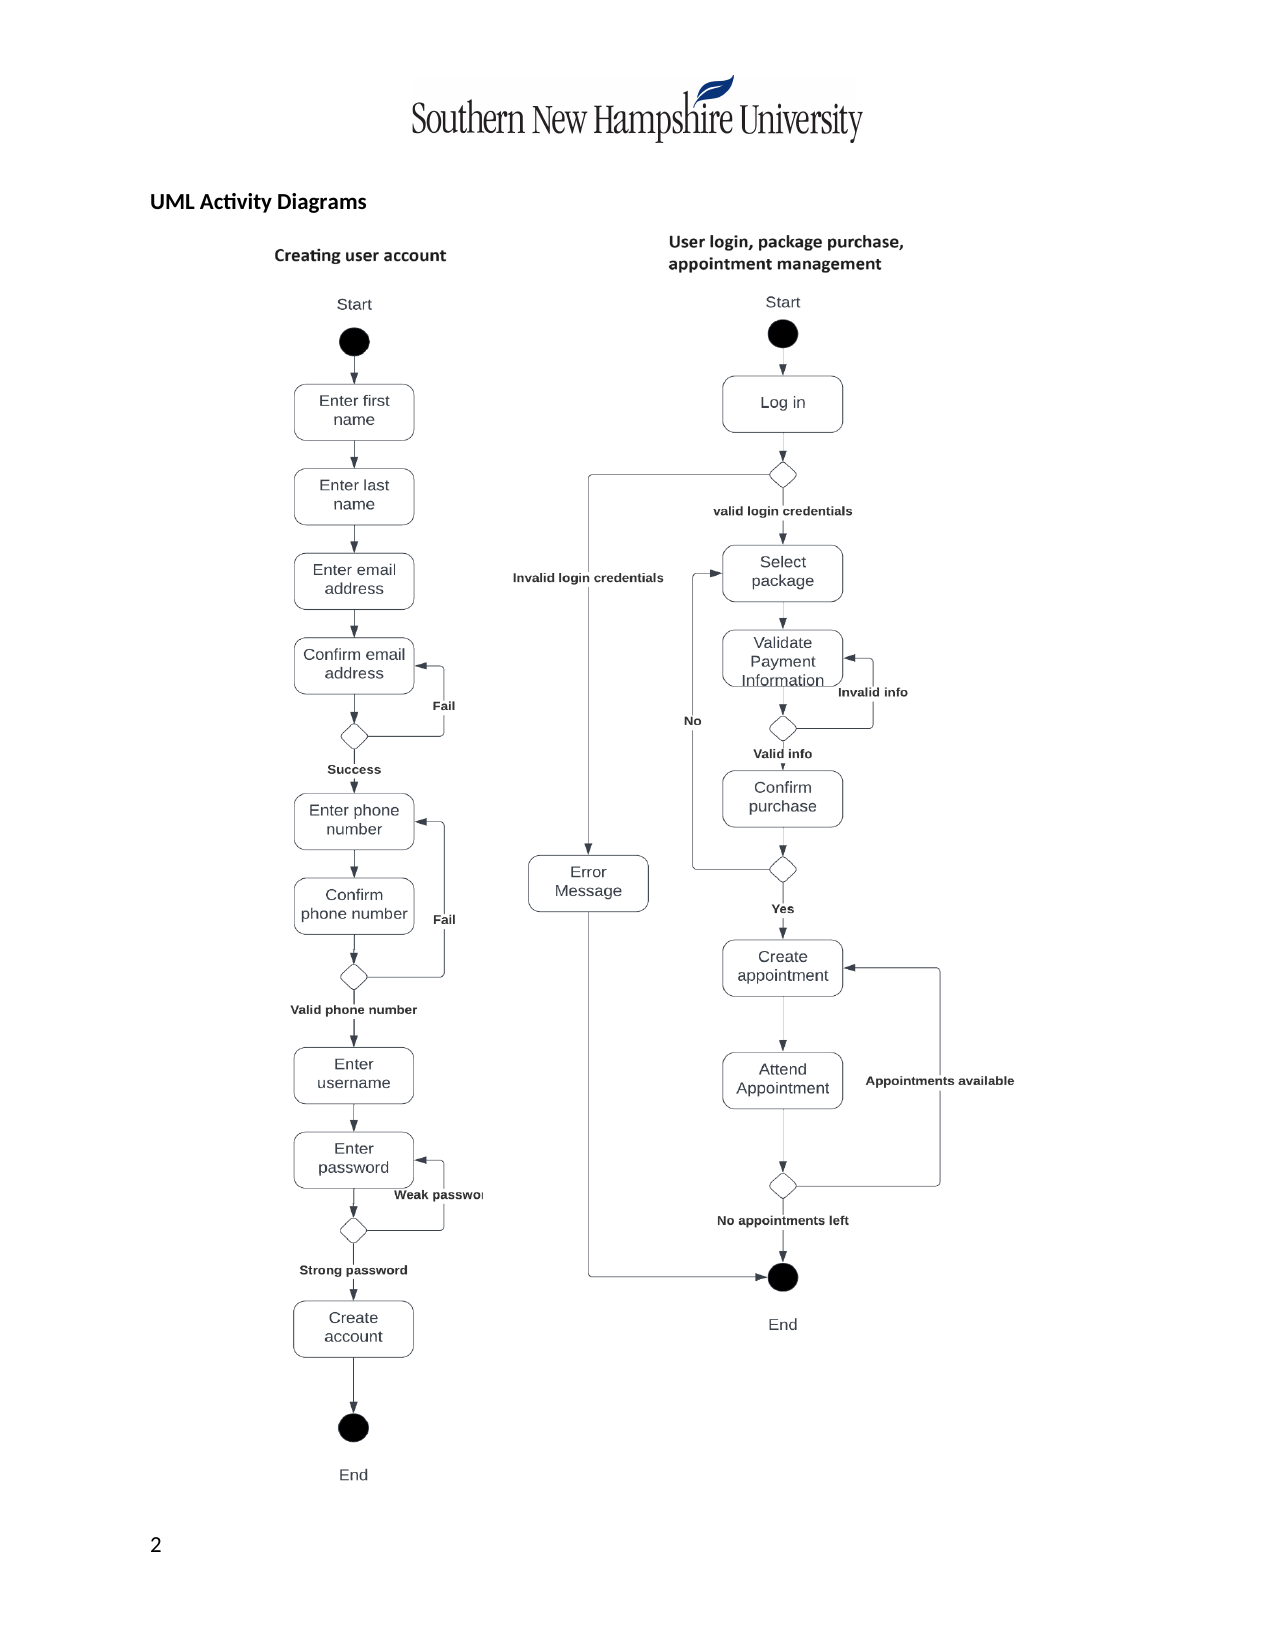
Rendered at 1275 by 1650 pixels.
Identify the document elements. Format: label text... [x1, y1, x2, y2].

picture [412, 75, 863, 143]
picture [234, 215, 1040, 1488]
subtitle UML Activity Diagrams [150, 187, 1125, 215]
